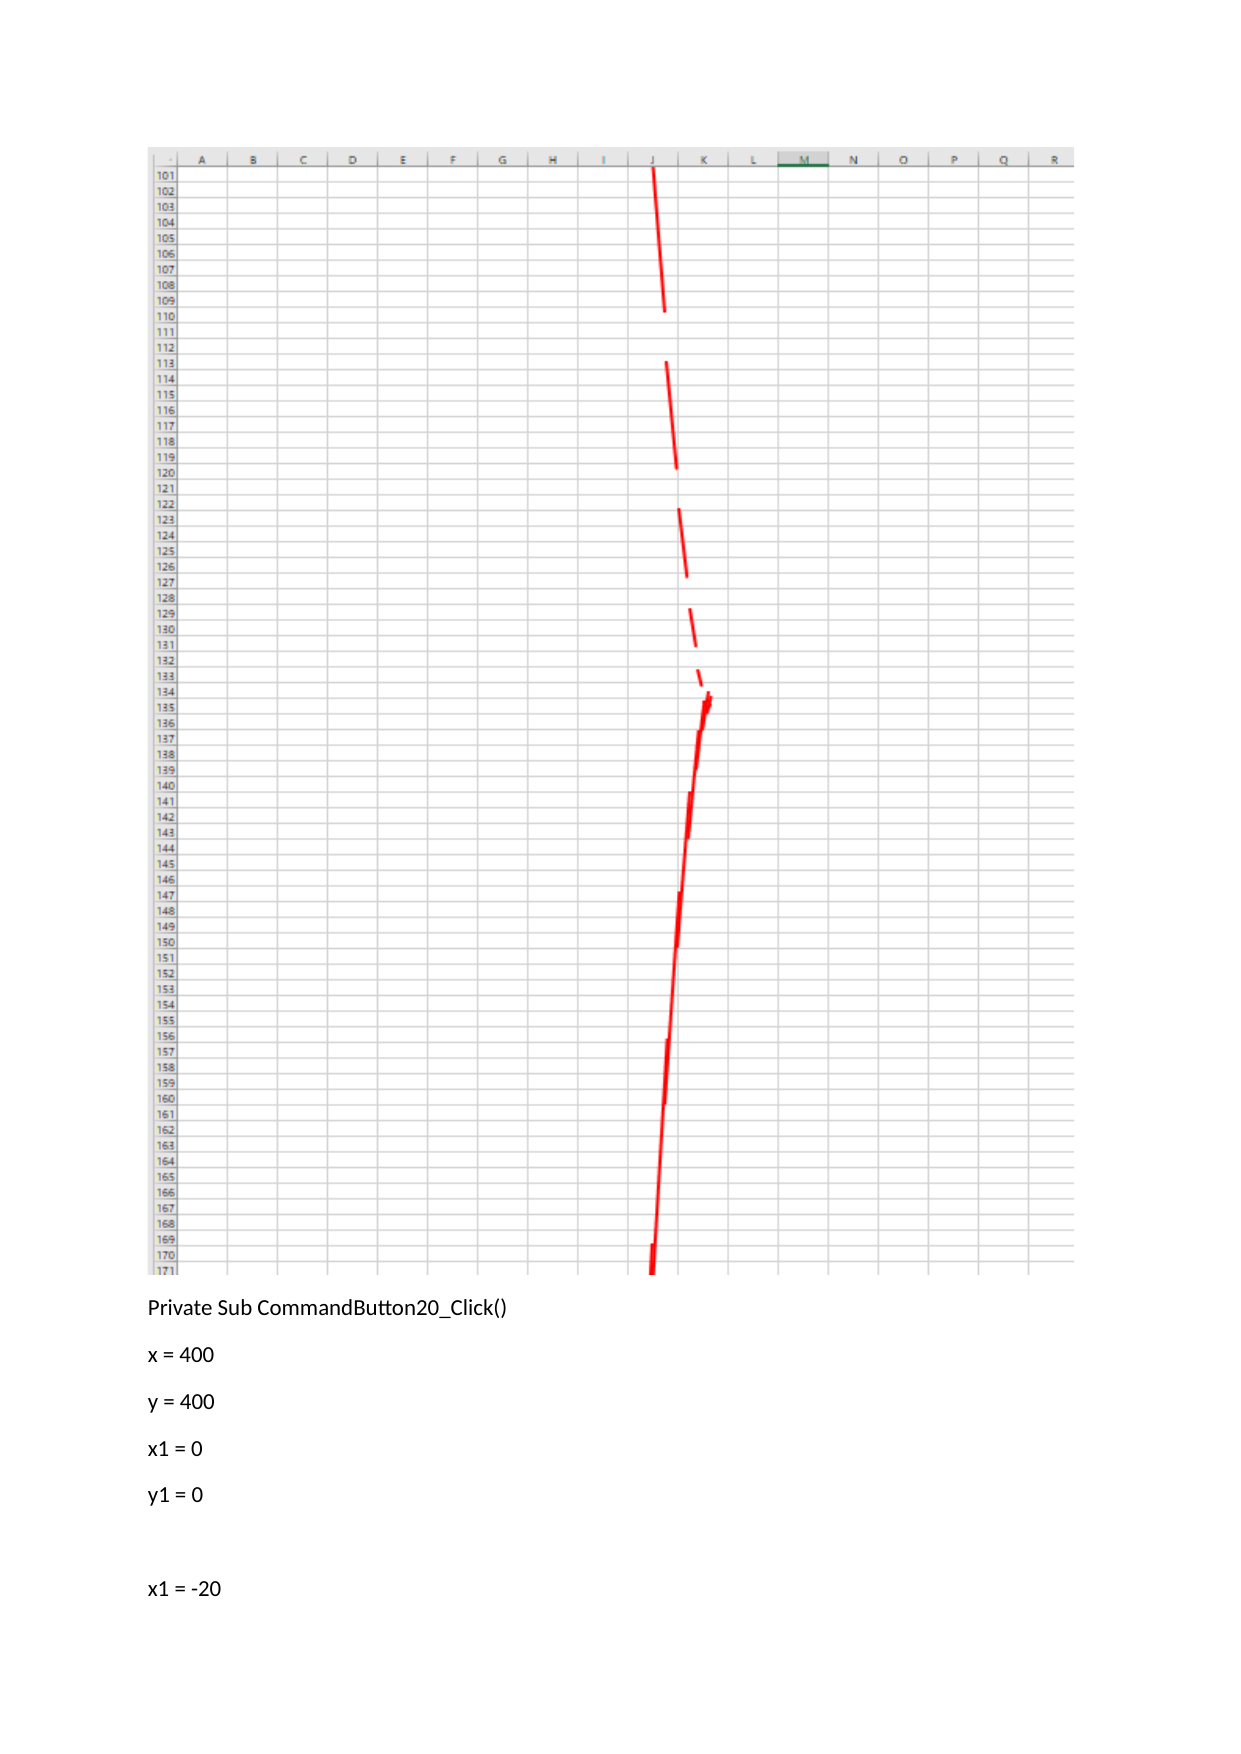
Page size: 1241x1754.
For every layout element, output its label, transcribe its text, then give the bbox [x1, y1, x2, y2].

text y = 400 [148, 1387, 1093, 1415]
text y1 = 0 [148, 1481, 1093, 1509]
text Private Sub CommandButton20_Click() [148, 1293, 1093, 1321]
picture [147, 147, 1075, 1275]
text x = 400 [148, 1340, 1093, 1368]
text x1 = -20 [148, 1574, 1093, 1602]
text x1 = 0 [148, 1434, 1093, 1462]
